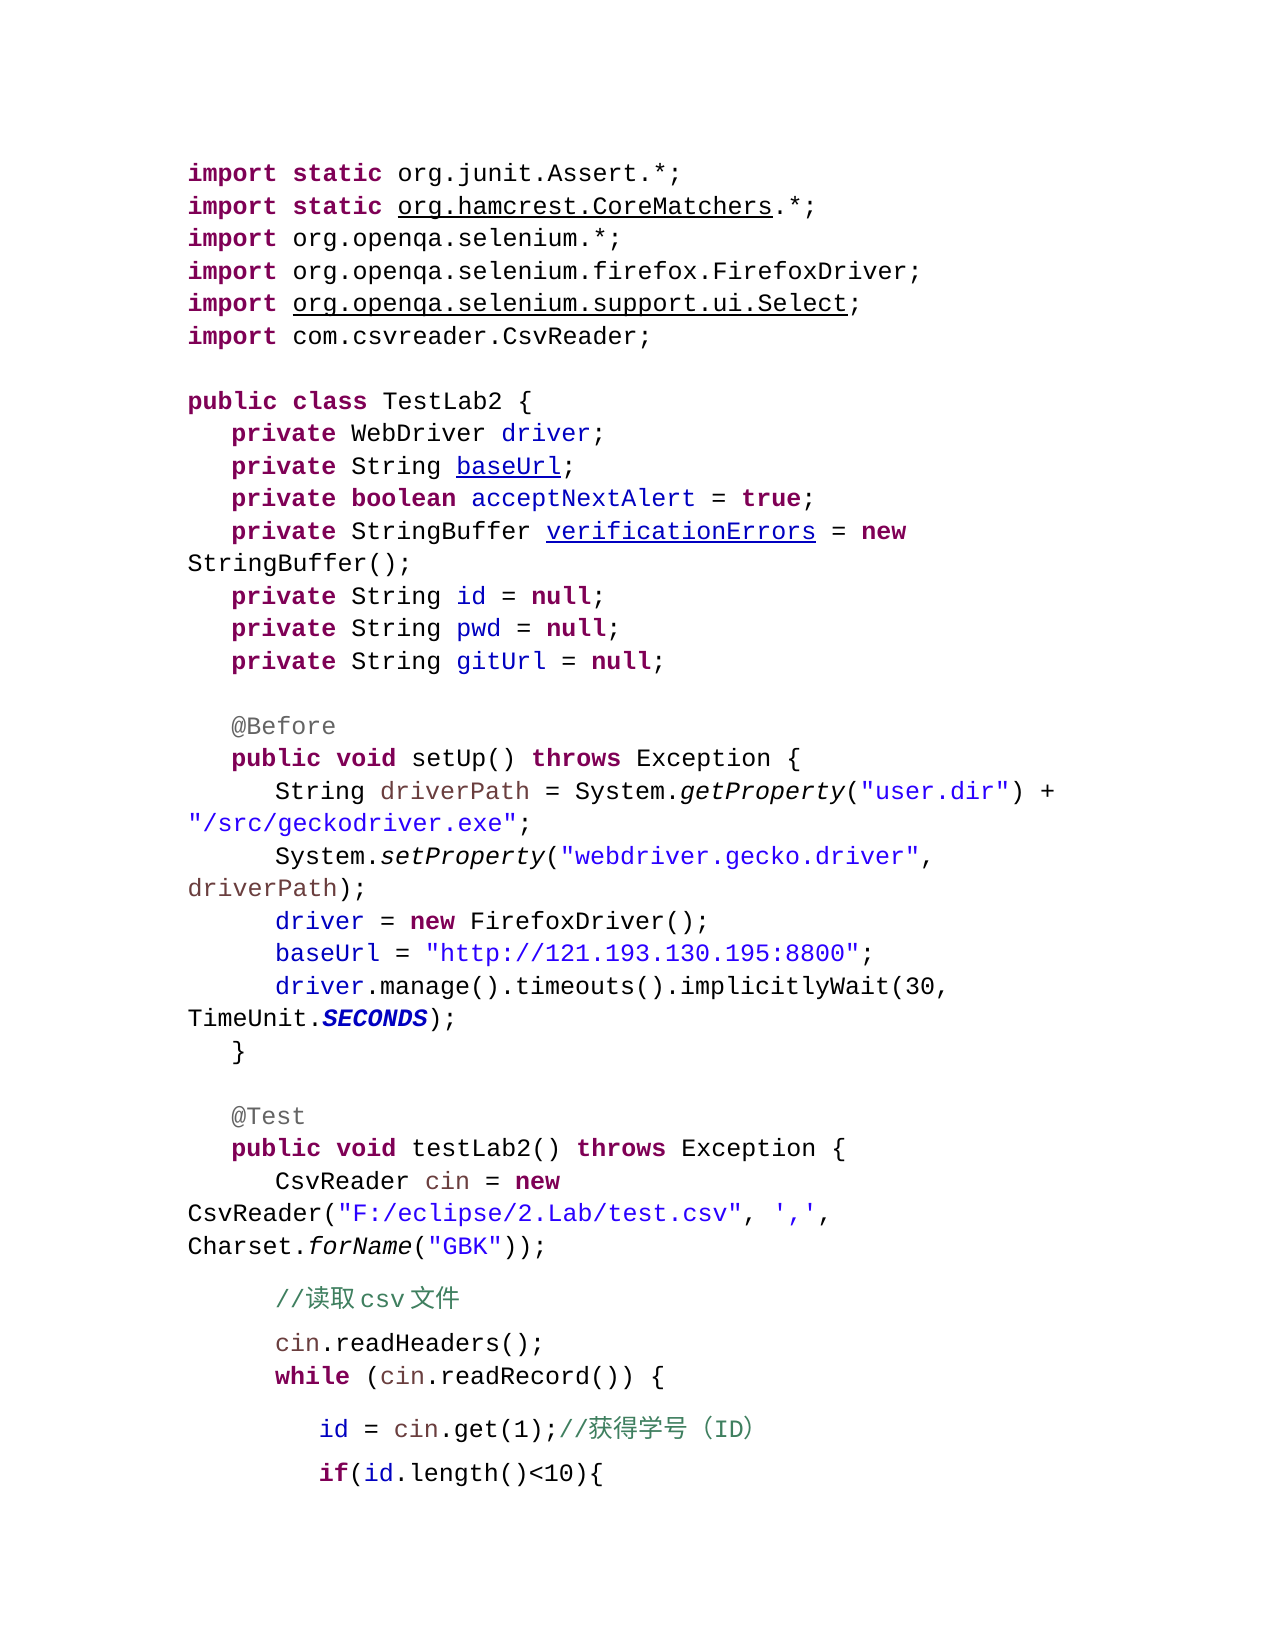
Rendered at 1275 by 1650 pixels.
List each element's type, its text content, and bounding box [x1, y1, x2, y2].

text String driverPath = System.getProperty("user.dir") + "/src/geckodriver.exe"; [187, 776, 1087, 841]
text public void testLab2() throws Exception { [187, 1134, 1087, 1166]
text if(id.length()<10){ [187, 1459, 1087, 1491]
text private WebDriver driver; [187, 419, 1087, 451]
text CsvReader cin = new CsvReader("F:/eclipse/2.Lab/test.csv", ',', Charset.forName("GBK")); [187, 1166, 1087, 1264]
text private String gitUrl = null; [187, 646, 1087, 679]
text import com.csvreader.CsvReader; [187, 321, 1087, 354]
text public void setUp() throws Exception { [187, 744, 1087, 776]
text private String baseUrl; [187, 451, 1087, 484]
text private String id = null; [187, 581, 1087, 614]
text while (cin.readRecord()) { [187, 1361, 1087, 1394]
text import static org.hamcrest.CoreMatchers.*; [187, 191, 1087, 224]
text import org.openqa.selenium.firefox.FirefoxDriver; [187, 256, 1087, 289]
text @Test [187, 1101, 1087, 1134]
text import static org.junit.Assert.*; [187, 159, 1087, 191]
text System.setProperty("webdriver.gecko.driver", driverPath); [187, 841, 1087, 906]
text id = cin.get(1);//获得学号（ID） [187, 1394, 1087, 1459]
text private String pwd = null; [187, 614, 1087, 646]
text //读取csv文件 [187, 1264, 1087, 1329]
text private StringBuffer verificationErrors = new StringBuffer(); [187, 516, 1087, 581]
text driver.manage().timeouts().implicitlyWait(30, TimeUnit.SECONDS); [187, 971, 1087, 1036]
text public class TestLab2 { [187, 386, 1087, 419]
text import org.openqa.selenium.*; [187, 224, 1087, 256]
text import org.openqa.selenium.support.ui.Select; [187, 289, 1087, 321]
text private boolean acceptNextAlert = true; [187, 484, 1087, 516]
text cin.readHeaders(); [187, 1329, 1087, 1361]
text @Before [187, 711, 1087, 744]
text driver = new FirefoxDriver(); [187, 906, 1087, 939]
text baseUrl = "http://121.193.130.195:8800"; [187, 939, 1087, 971]
text } [187, 1036, 1087, 1069]
